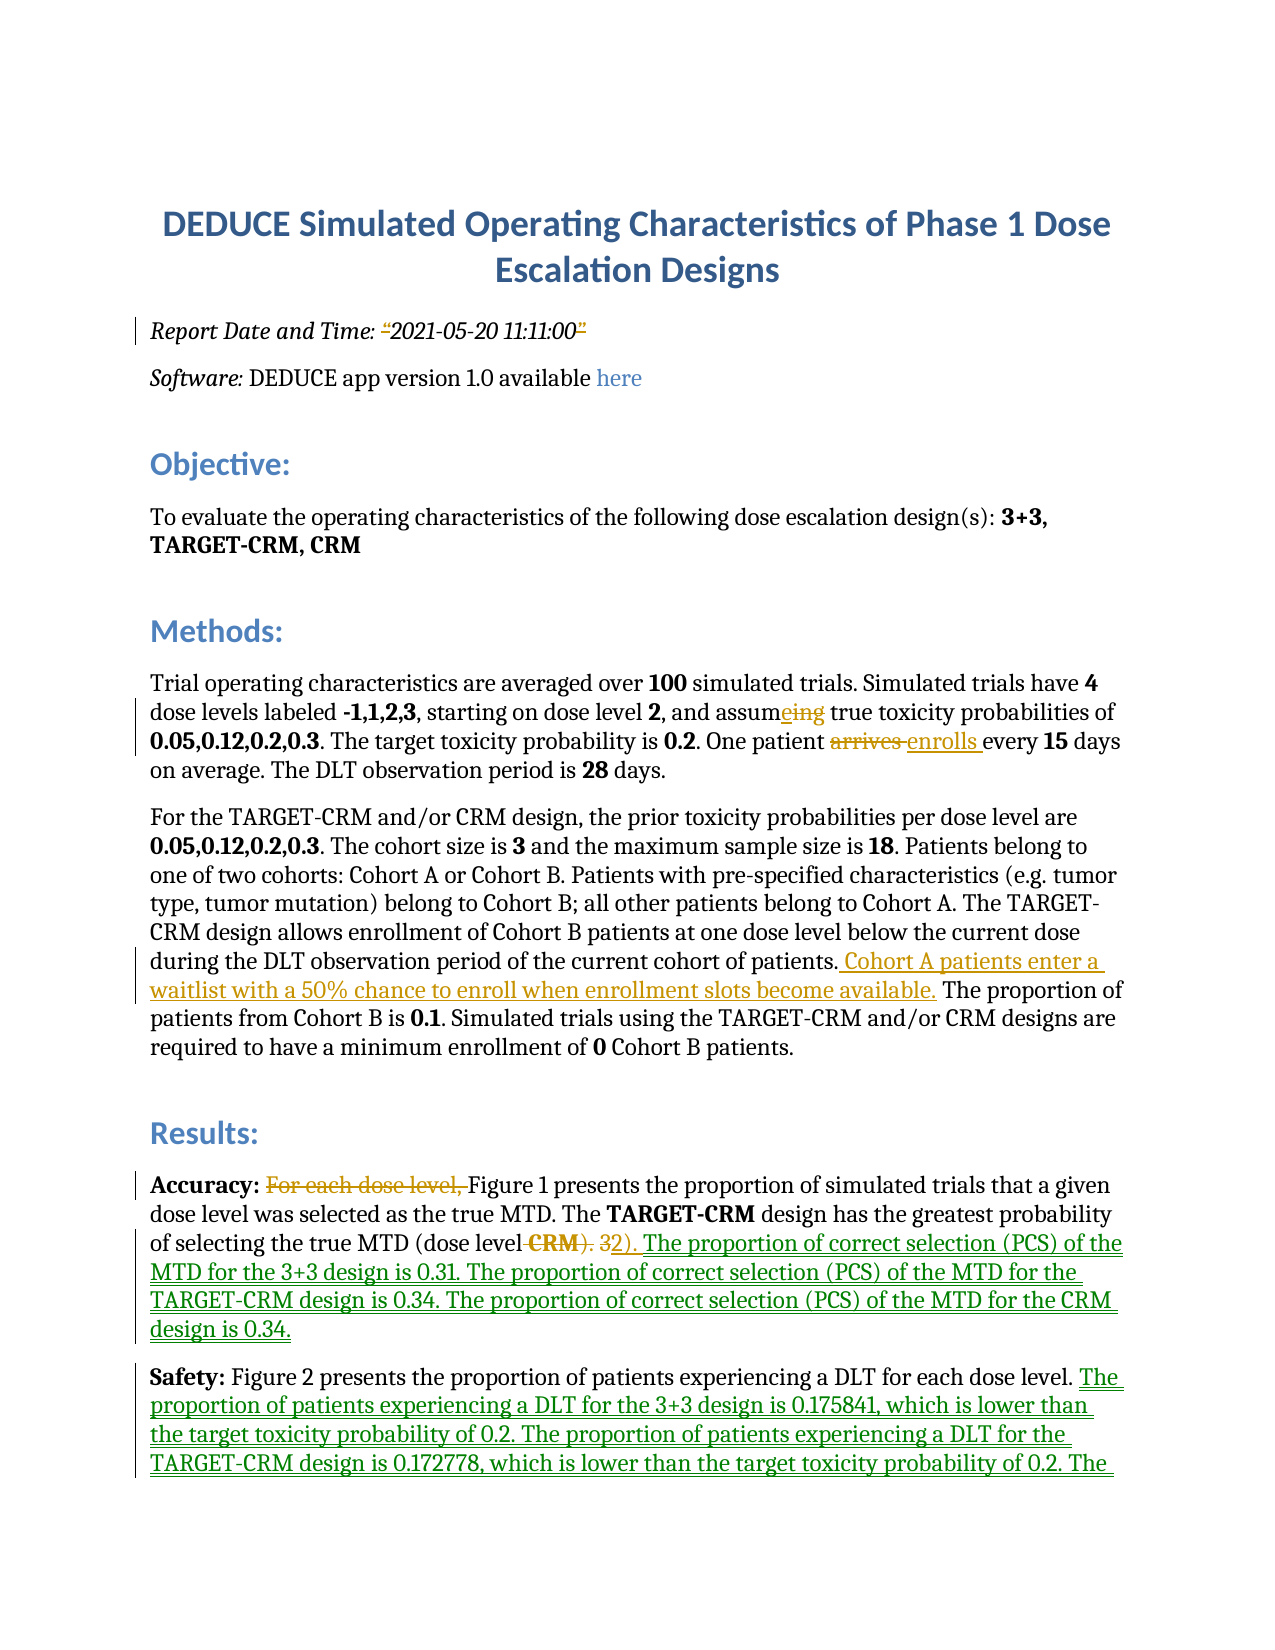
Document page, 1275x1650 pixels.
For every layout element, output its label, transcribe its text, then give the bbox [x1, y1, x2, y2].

subtitle Methods: [150, 610, 1125, 651]
text Report Date and Time: 2021-05-20 11:11:00 [150, 317, 1125, 345]
text Software: DEDUCE app version 1.0 available here [150, 364, 1125, 393]
title DEDUCE Simulated Operating Characteristics of Phase 1 Dose Escalation Designs [150, 200, 1125, 292]
text Accuracy: Figure 1 presents the proportion of simulated trials that a given dose level was selected as the true MTD. The TARGET-CRM design has the greatest probability of selecting the true MTD (dose level [150, 1171, 1125, 1344]
text For the TARGET-CRM and/or CRM design, the prior toxicity probabilities per dose level are 0.05,0.12,0.2,0.3. The cohort size is 3 and the maximum sample size is 18. Patients belong to one of two cohorts: Cohort A or Cohort B. Patients with pre-specified characteristics (e.g. tumor type, tumor mutation) belong to Cohort B; all other patients belong to Cohort A. The TARGET-CRM design allows enrollment of Cohort B patients at one dose level below the current dose during the DLT observation period of the current cohort of patients. The proportion of patients from Cohort B is 0.1. Simulated trials using the TARGET-CRM and/or CRM designs are required to have a minimum enrollment of 0 Cohort B patients. [150, 803, 1125, 1062]
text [150, 1363, 1125, 1478]
text Trial operating characteristics are averaged over 100 simulated trials. Simulated trials have 4 dose levels labeled -1,1,2,3, starting on dose level 2, and assum true toxicity probabilities of 0.05,0.12,0.2,0.3. The target toxicity probability is 0.2. One patient every 15 days on average. The DLT observation period is 28 days. [150, 669, 1125, 784]
text To evaluate the operating characteristics of the following dose escalation design(s): 3+3, TARGET-CRM, CRM [150, 502, 1125, 560]
subtitle Results: [150, 1112, 1125, 1153]
subtitle Objective: [150, 443, 1125, 484]
